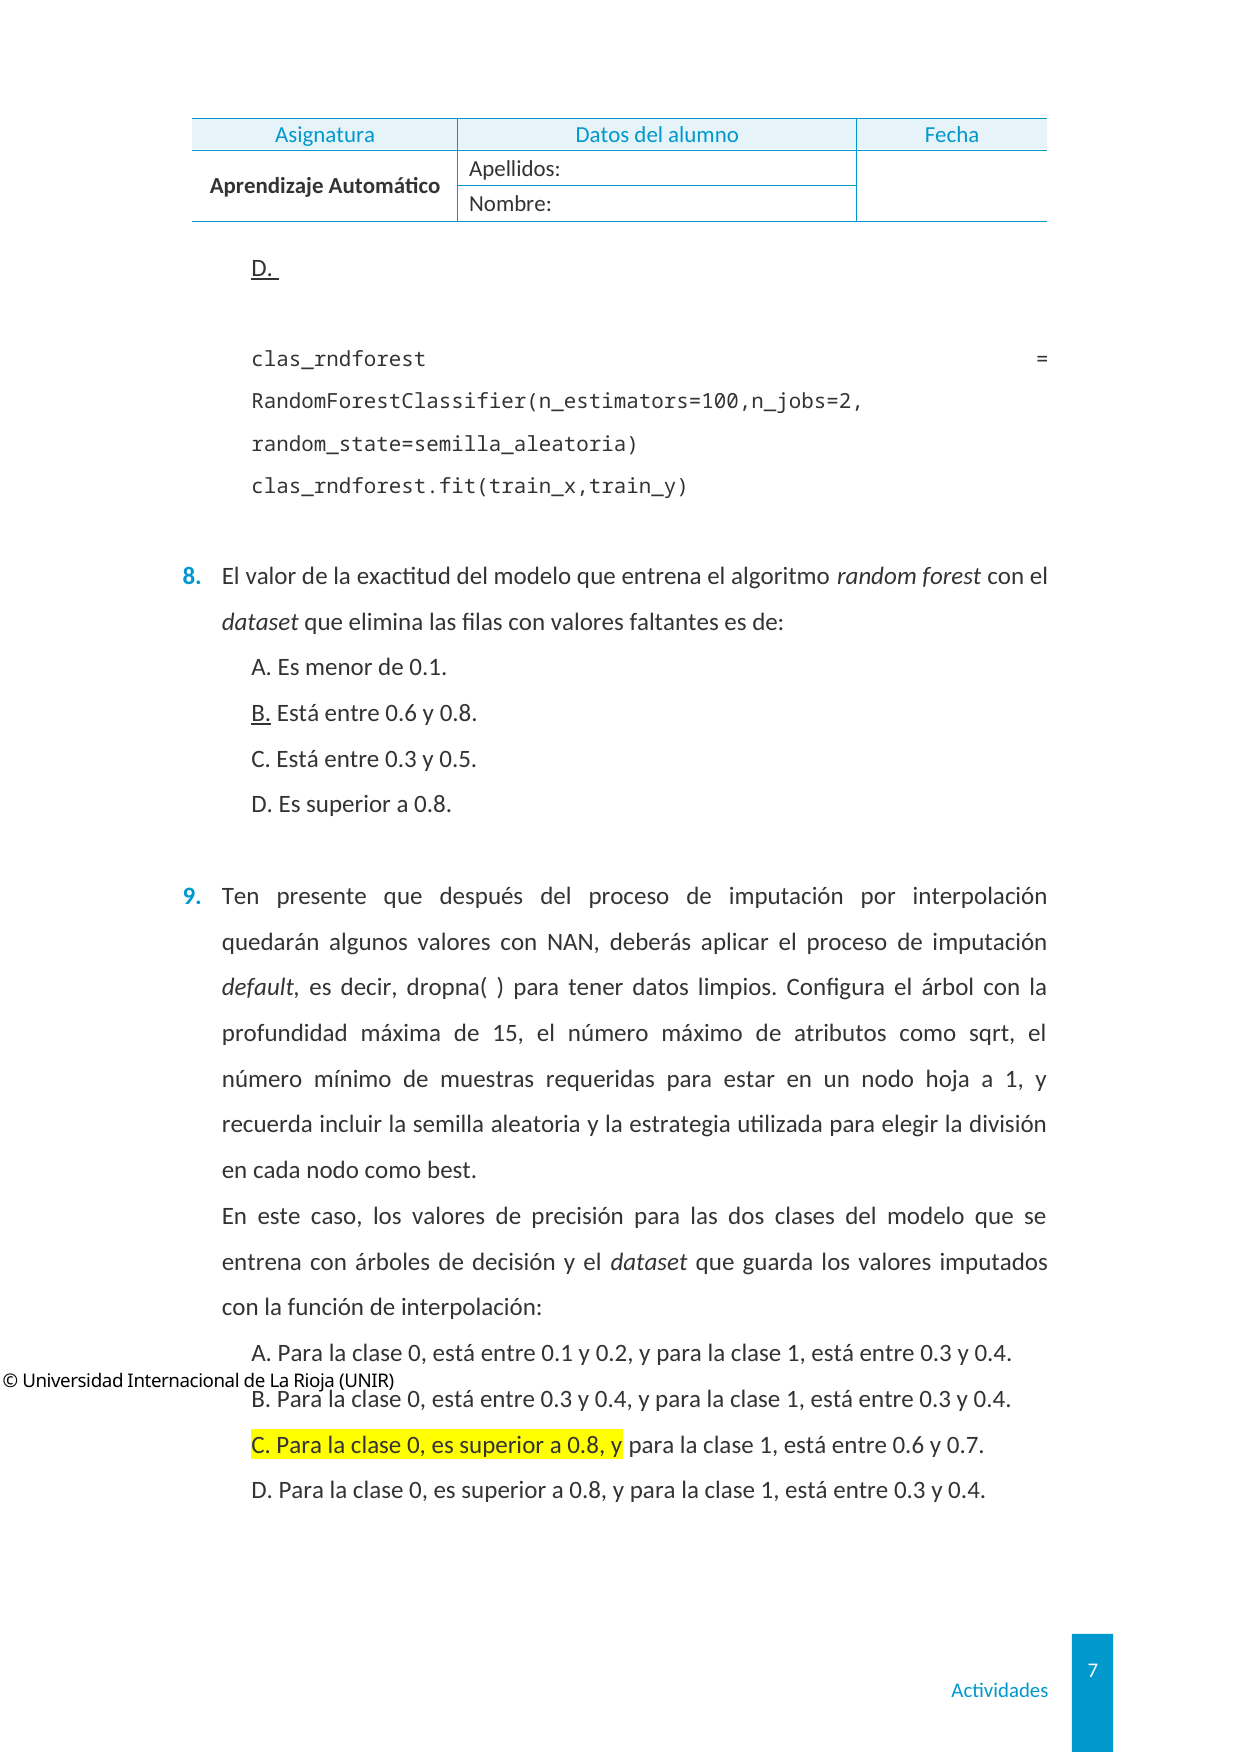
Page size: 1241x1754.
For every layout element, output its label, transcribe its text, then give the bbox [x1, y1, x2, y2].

text D. [251, 252, 1048, 283]
text D. Es superior a 0.8. [251, 788, 1048, 819]
text B. Para la clase 0, está entre 0.3 y 0.4, y para la clase 1, está entre 0.3 y 0.4. [251, 1383, 1048, 1413]
list En este caso, los valores de precisión para las dos clases del modelo que se entrena con árboles de decisión y el dataset que guarda los valores imputados con la función de interpolación: [222, 1200, 1048, 1322]
text A. Es menor de 0.1. [251, 651, 1048, 682]
text D. Para la clase 0, es superior a 0.8, y para la clase 1, está entre 0.3 y 0.4. [251, 1474, 1048, 1505]
text A. Para la clase 0, está entre 0.1 y 0.2, y para la clase 1, está entre 0.3 y 0.4. [251, 1337, 1048, 1368]
text clas_rndforest = RandomForestClassifier(n_estimators=100,n_jobs=2, random_state=semilla_aleatoria) [251, 344, 1048, 457]
text C. Está entre 0.3 y 0.5. [251, 743, 1048, 773]
text C. Para la clase 0, es superior a 0.8, y para la clase 1, está entre 0.6 y 0.7. [623, 1429, 1048, 1459]
text B. Está entre 0.6 y 0.8. [251, 697, 1048, 728]
list El valor de la exactitud del modelo que entrena el algoritmo random forest con el dataset que elimina las filas con valores faltantes es de: [192, 560, 1048, 636]
text clas_rndforest.fit(train_x,train_y) [251, 472, 1048, 500]
list Ten presente que después del proceso de imputación por interpolación quedarán algunos valores con NAN, deberás aplicar el proceso de imputación default, es decir, dropna( ) para tener datos limpios. Configura el árbol con la profundidad máxima de 15, el número máximo de atributos como sqrt, el número mínimo de muestras requeridas para estar en un nodo hoja a 1, y recuerda incluir la semilla aleatoria y la estrategia utilizada para elegir la división en cada nodo como best. [192, 880, 1048, 1185]
